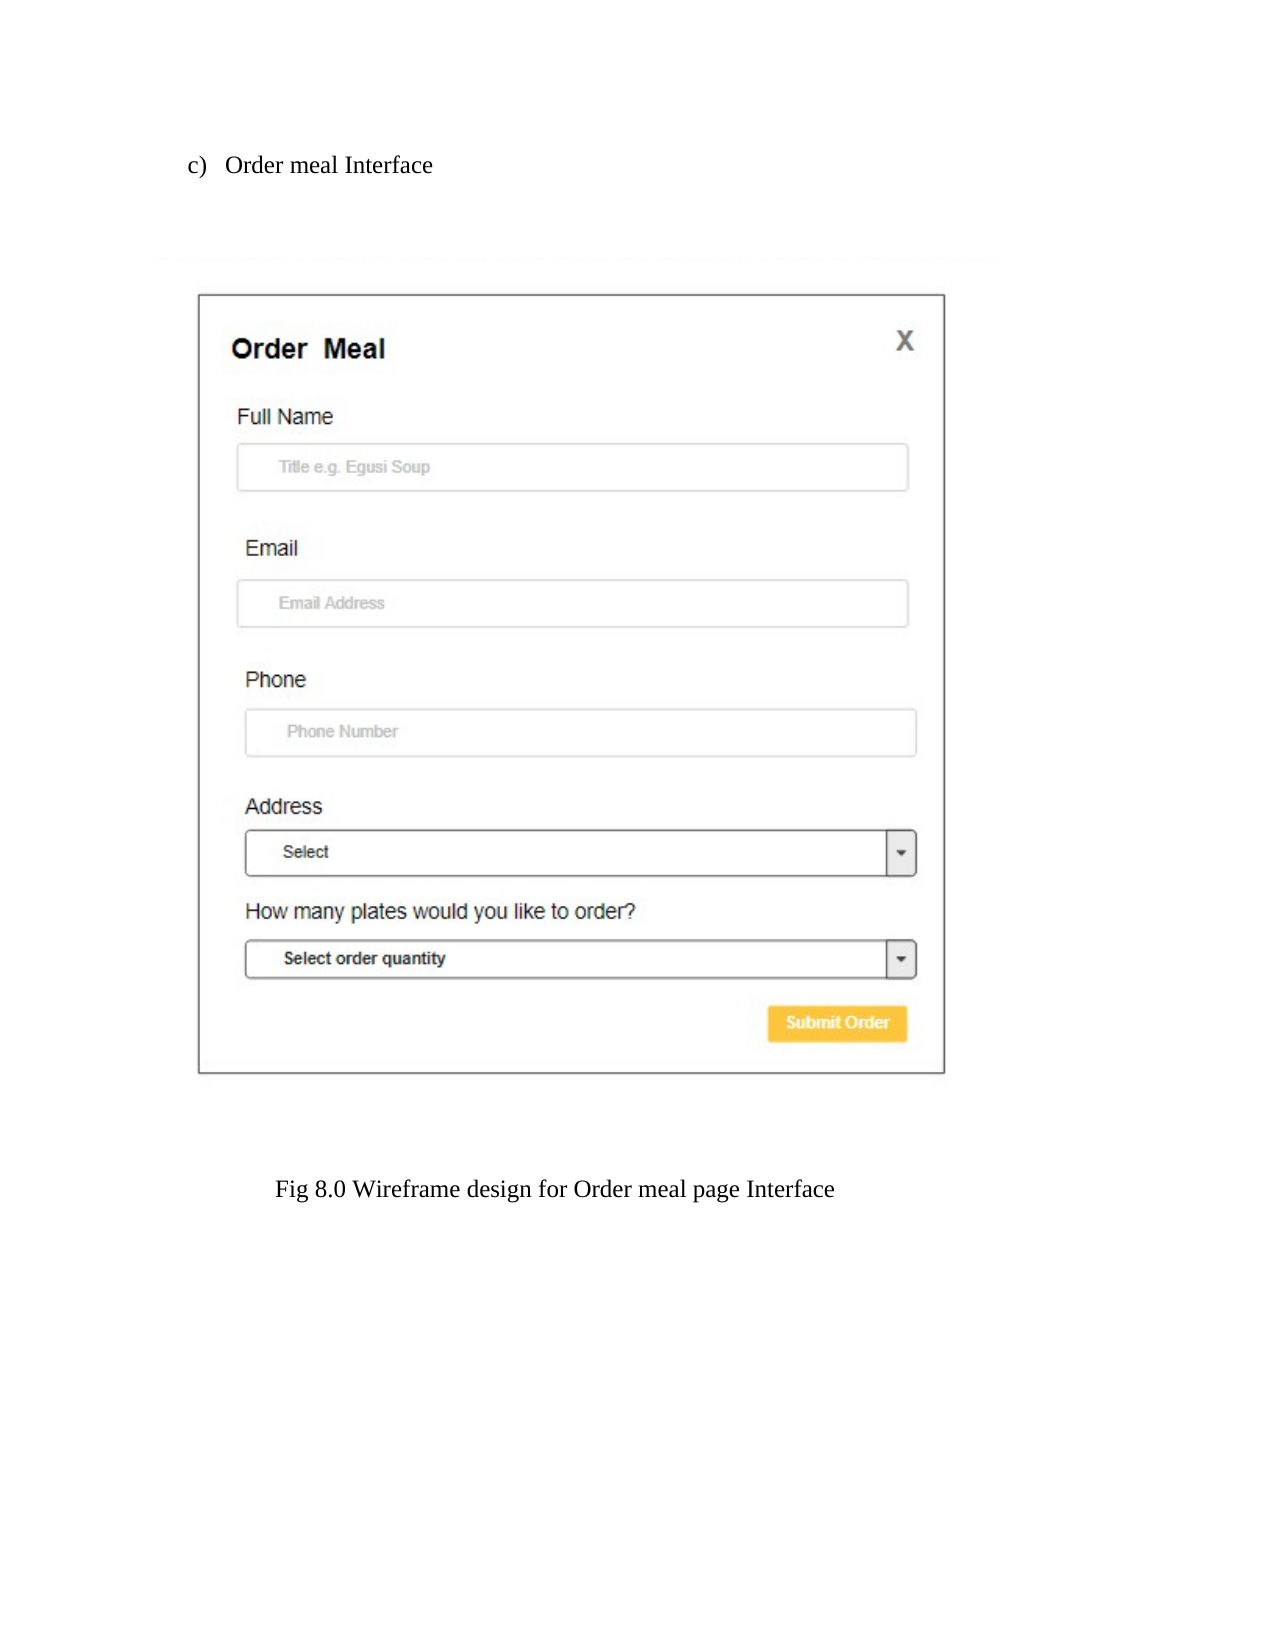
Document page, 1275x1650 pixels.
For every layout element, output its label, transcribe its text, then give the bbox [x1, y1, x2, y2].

list Order meal Interface [187, 150, 1125, 179]
picture [150, 257, 997, 1096]
text Fig 8.0 Wireframe design for Order meal page Interface [150, 1174, 1125, 1203]
